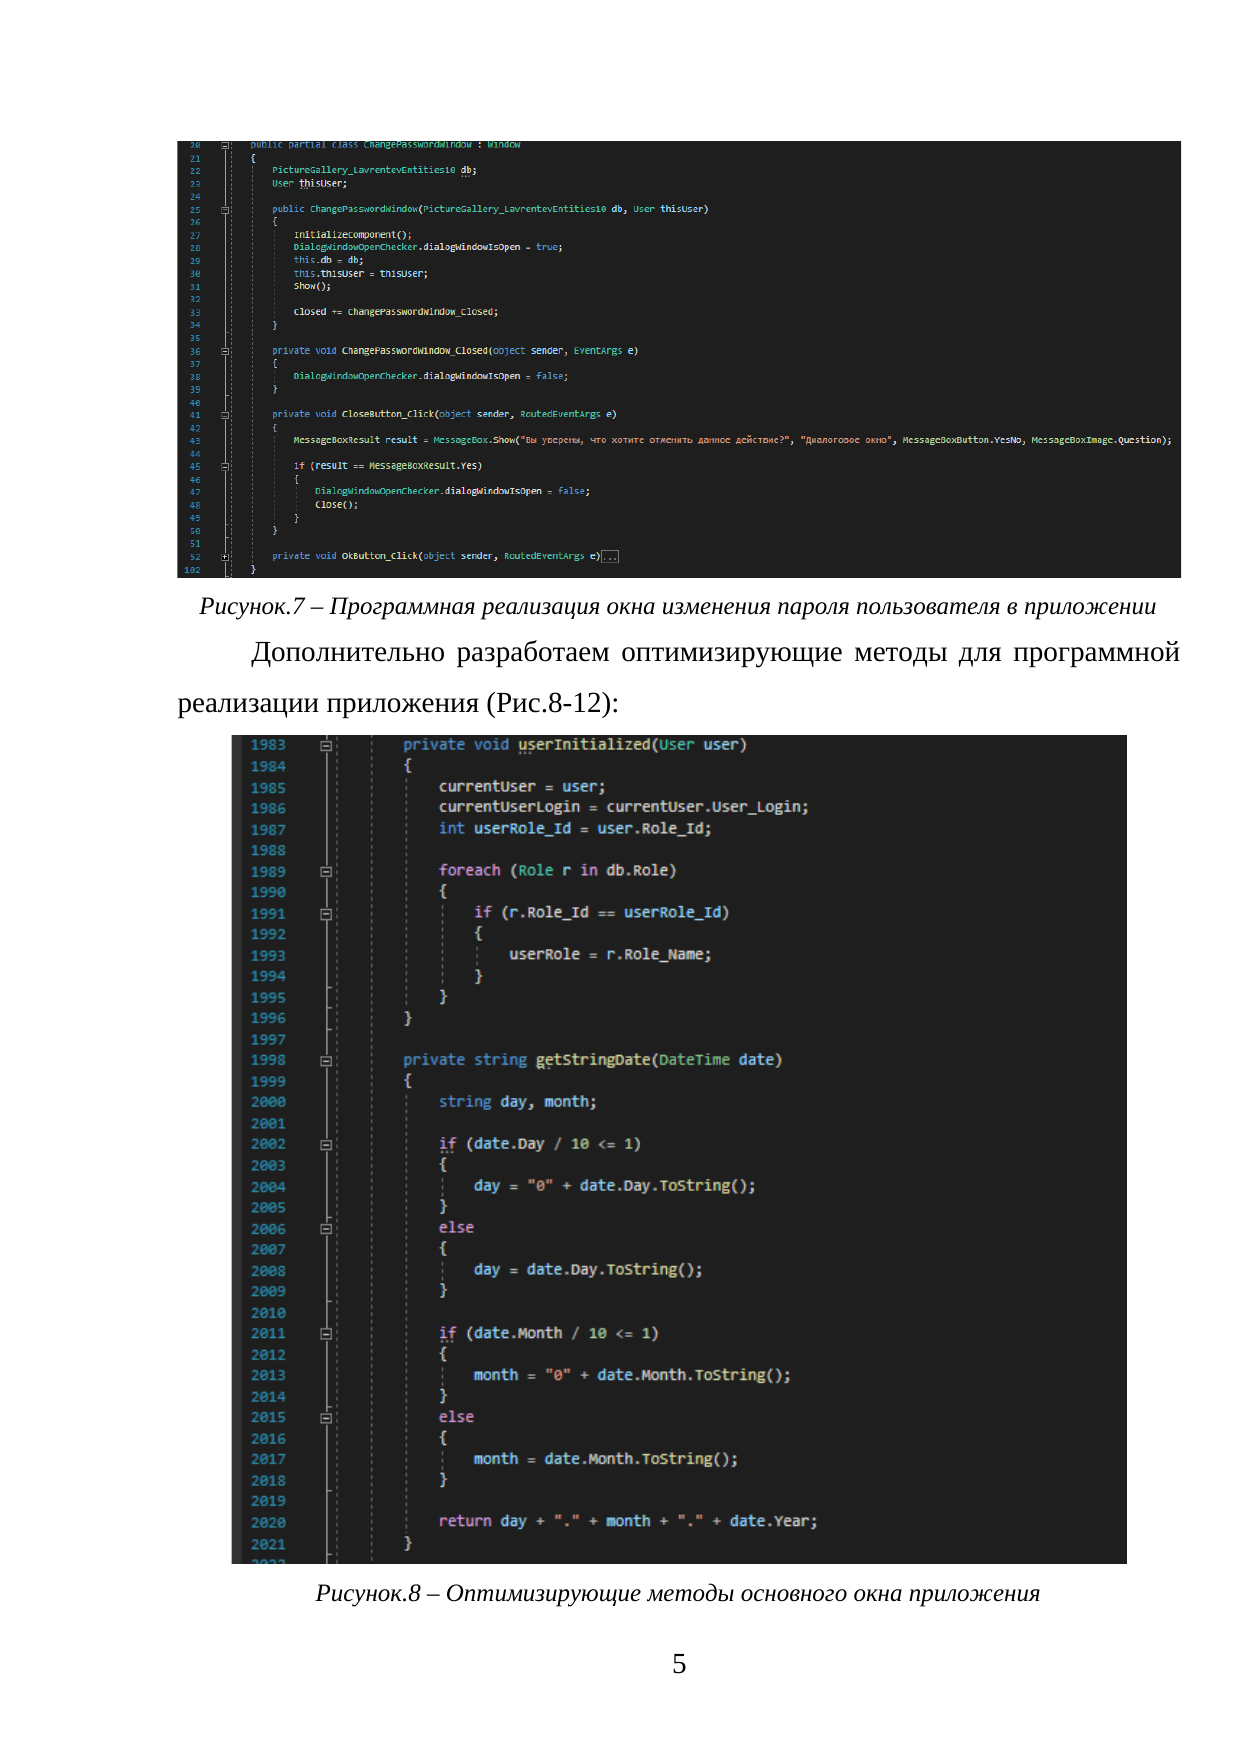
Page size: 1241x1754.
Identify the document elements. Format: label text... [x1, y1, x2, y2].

picture [231, 735, 1127, 1564]
text Рисунок.7 – Программная реализация окна изменения пароля пользователя в приложении [177, 591, 1181, 620]
picture [177, 141, 1182, 578]
text Рисунок.8 – Оптимизирующие методы основного окна приложения [177, 1578, 1181, 1607]
text Дополнительно разработаем оптимизирующие методы для программной реализации приложения (Рис.8-12): [177, 634, 1181, 718]
